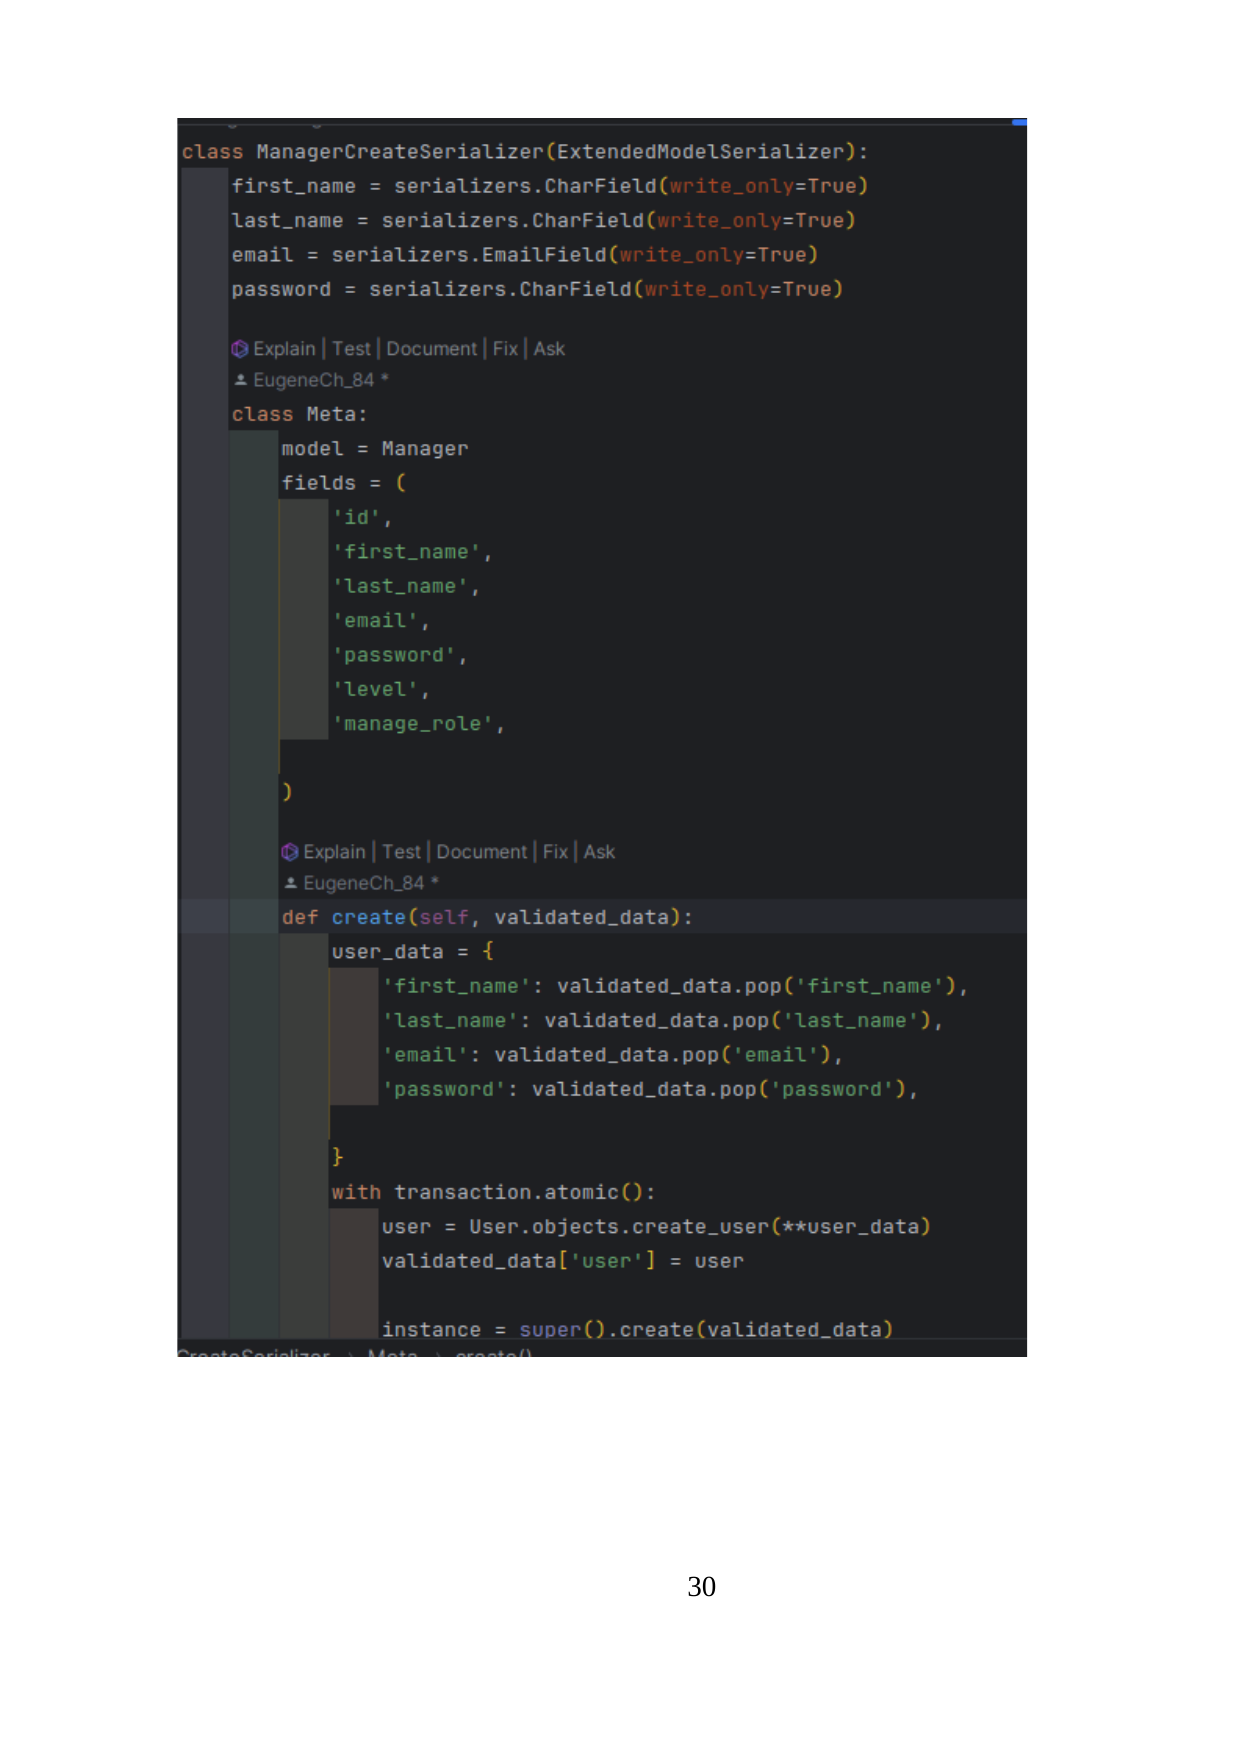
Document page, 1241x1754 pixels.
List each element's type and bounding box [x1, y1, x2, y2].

picture [177, 118, 1028, 1357]
